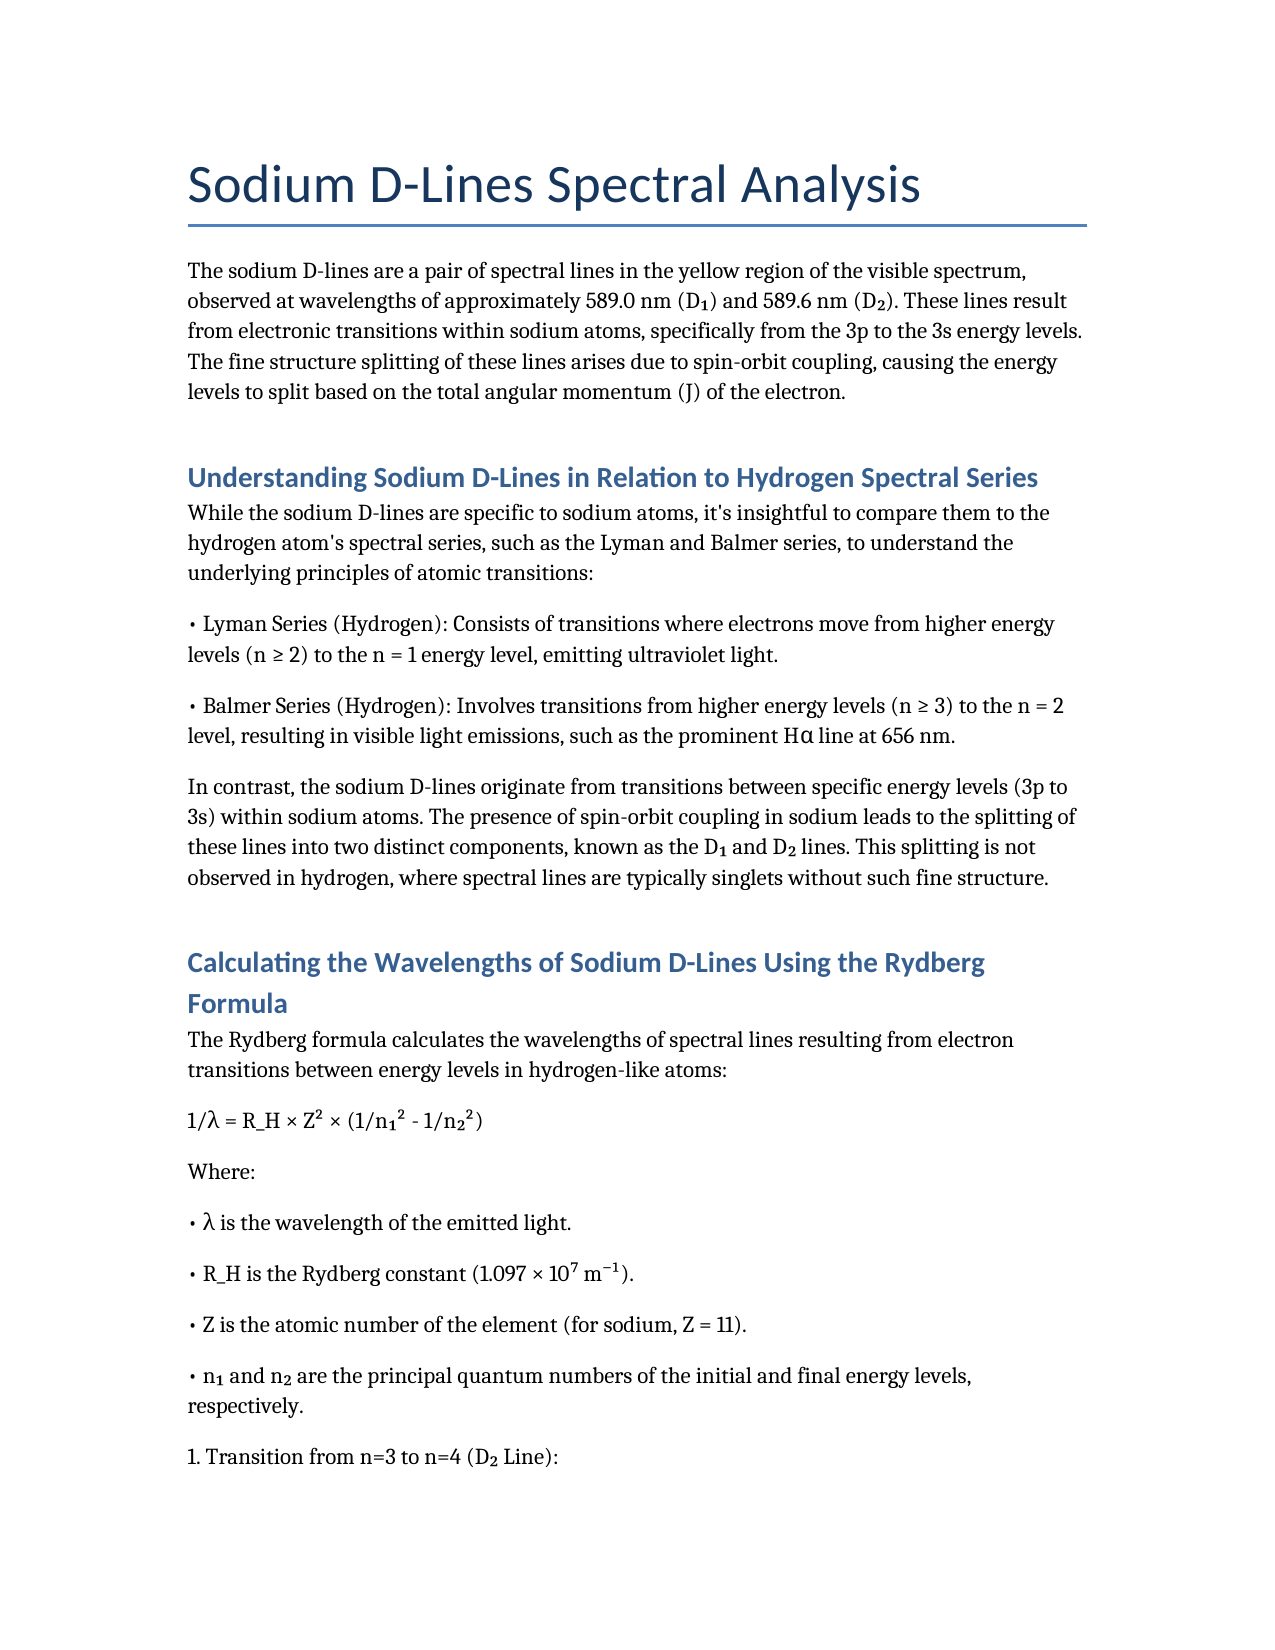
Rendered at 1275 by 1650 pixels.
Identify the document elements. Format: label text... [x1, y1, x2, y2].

subtitle Calculating the Wavelengths of Sodium D-Lines Using the Rydberg Formula [187, 944, 1087, 1021]
text While the sodium D-lines are specific to sodium atoms, it's insightful to compare them to the hydrogen atom's spectral series, such as the Lyman and Balmer series, to understand the underlying principles of atomic transitions: [187, 500, 1087, 587]
text • Balmer Series (Hydrogen): Involves transitions from higher energy levels (n ≥ 3) to the n = 2 level, resulting in visible light emissions, such as the prominent Hα line at 656 nm. [187, 692, 1087, 749]
text In contrast, the sodium D-lines originate from transitions between specific energy levels (3p to 3s) within sodium atoms. The presence of spin-orbit coupling in sodium leads to the splitting of these lines into two distinct components, known as the D₁ and D₂ lines. This splitting is not observed in hydrogen, where spectral lines are typically singlets without such fine structure. [187, 774, 1087, 891]
text The Rydberg formula calculates the wavelengths of spectral lines resulting from electron transitions between energy levels in hydrogen-like atoms: [187, 1026, 1087, 1083]
text The sodium D-lines are a pair of spectral lines in the yellow region of the visible spectrum, observed at wavelengths of approximately 589.0 nm (D₁) and 589.6 nm (D₂). These lines result from electronic transitions within sodium atoms, specifically from the 3p to the 3s energy levels. The fine structure splitting of these lines arises due to spin-orbit coupling, causing the energy levels to split based on the total angular momentum (J) of the electron. [187, 258, 1087, 405]
text 1. Transition from n=3 to n=4 (D₂ Line): [187, 1444, 1087, 1471]
subtitle Understanding Sodium D-Lines in Relation to Hydrogen Spectral Series [187, 459, 1087, 494]
text • Lyman Series (Hydrogen): Consists of transitions where electrons move from higher energy levels (n ≥ 2) to the n = 1 energy level, emitting ultraviolet light. [187, 611, 1087, 668]
text Where: [187, 1159, 1087, 1185]
title Sodium D-Lines Spectral Analysis [187, 150, 1087, 227]
text • R_H is the Rydberg constant (1.097 × 10⁷ m⁻¹). [187, 1261, 1087, 1287]
text 1/λ = R_H × Z² × (1/n₁² - 1/n₂²) [187, 1108, 1087, 1134]
text • Z is the atomic number of the element (for sodium, Z = 11). [187, 1312, 1087, 1338]
text • n₁ and n₂ are the principal quantum numbers of the initial and final energy levels, respectively. [187, 1363, 1087, 1419]
text • λ is the wavelength of the emitted light. [187, 1210, 1087, 1236]
